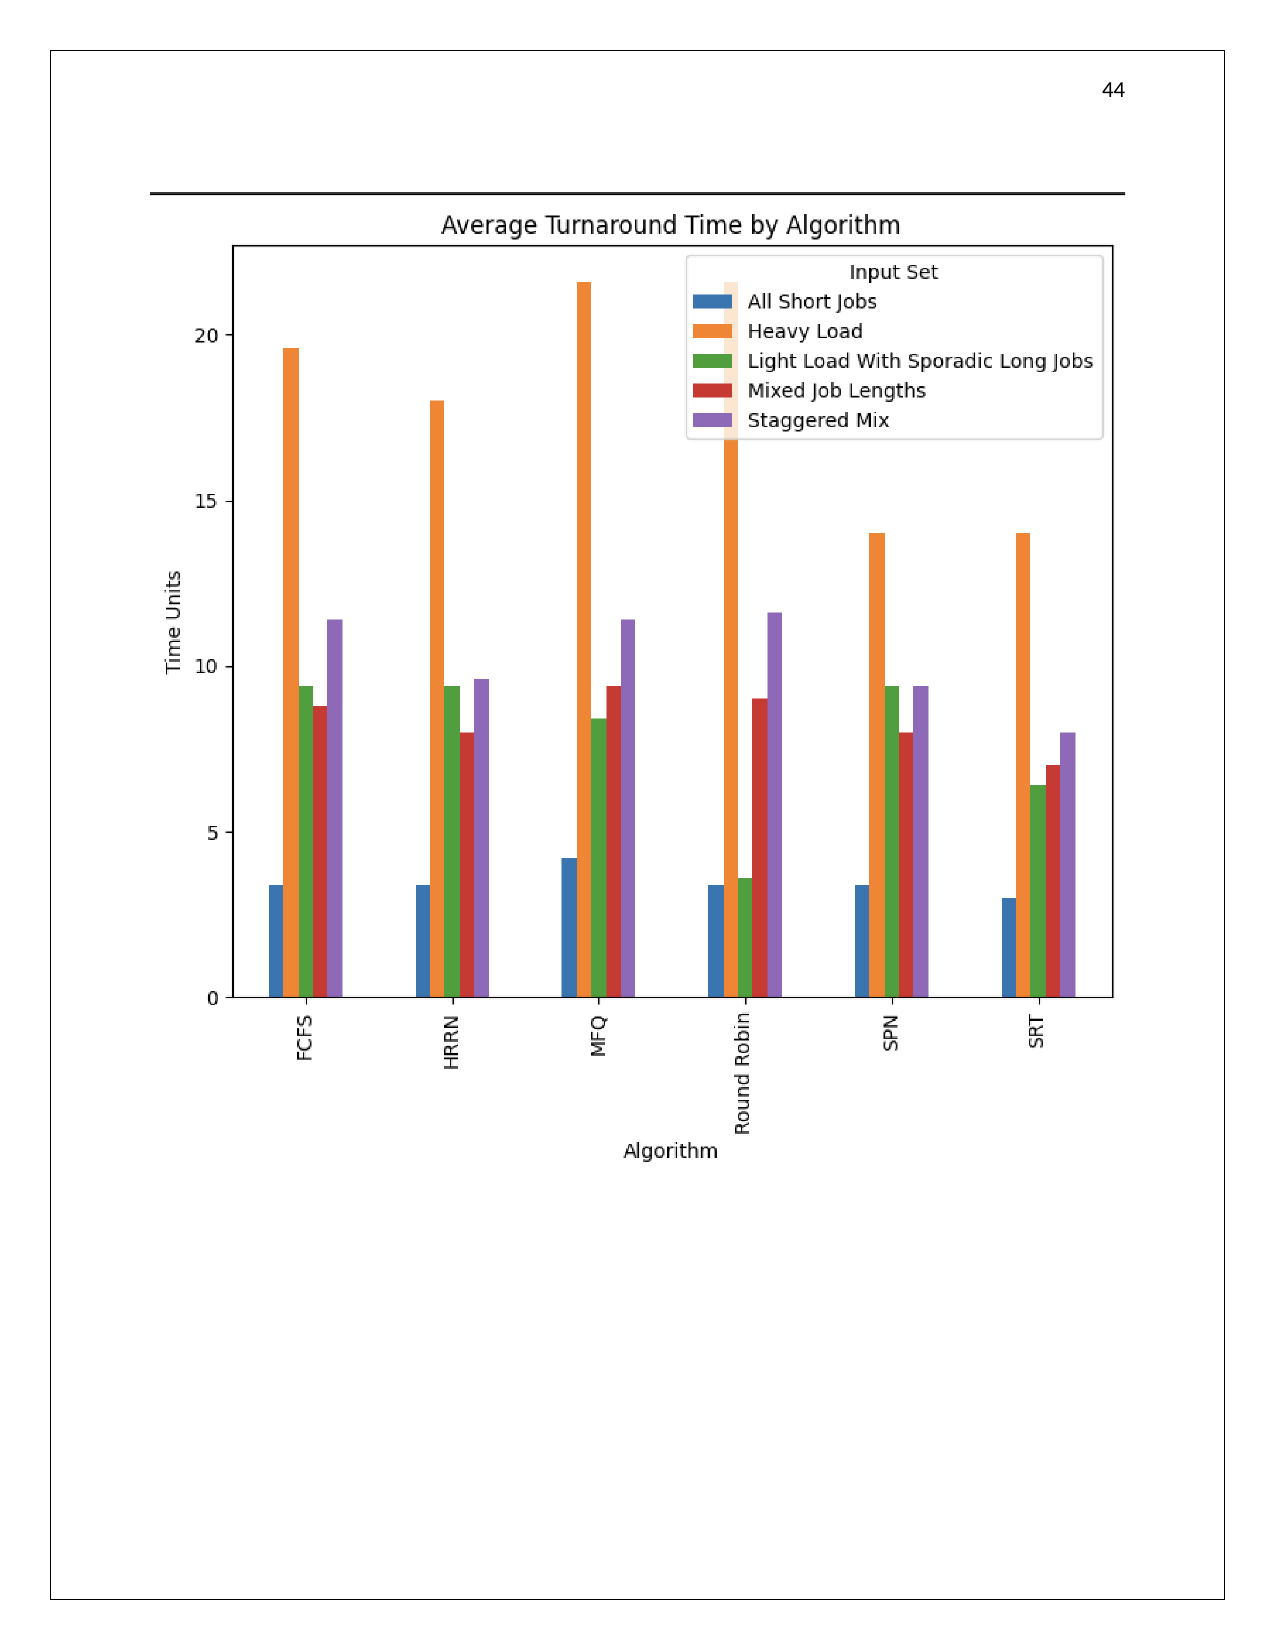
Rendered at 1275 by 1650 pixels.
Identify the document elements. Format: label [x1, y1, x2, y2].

picture [150, 192, 1125, 1173]
